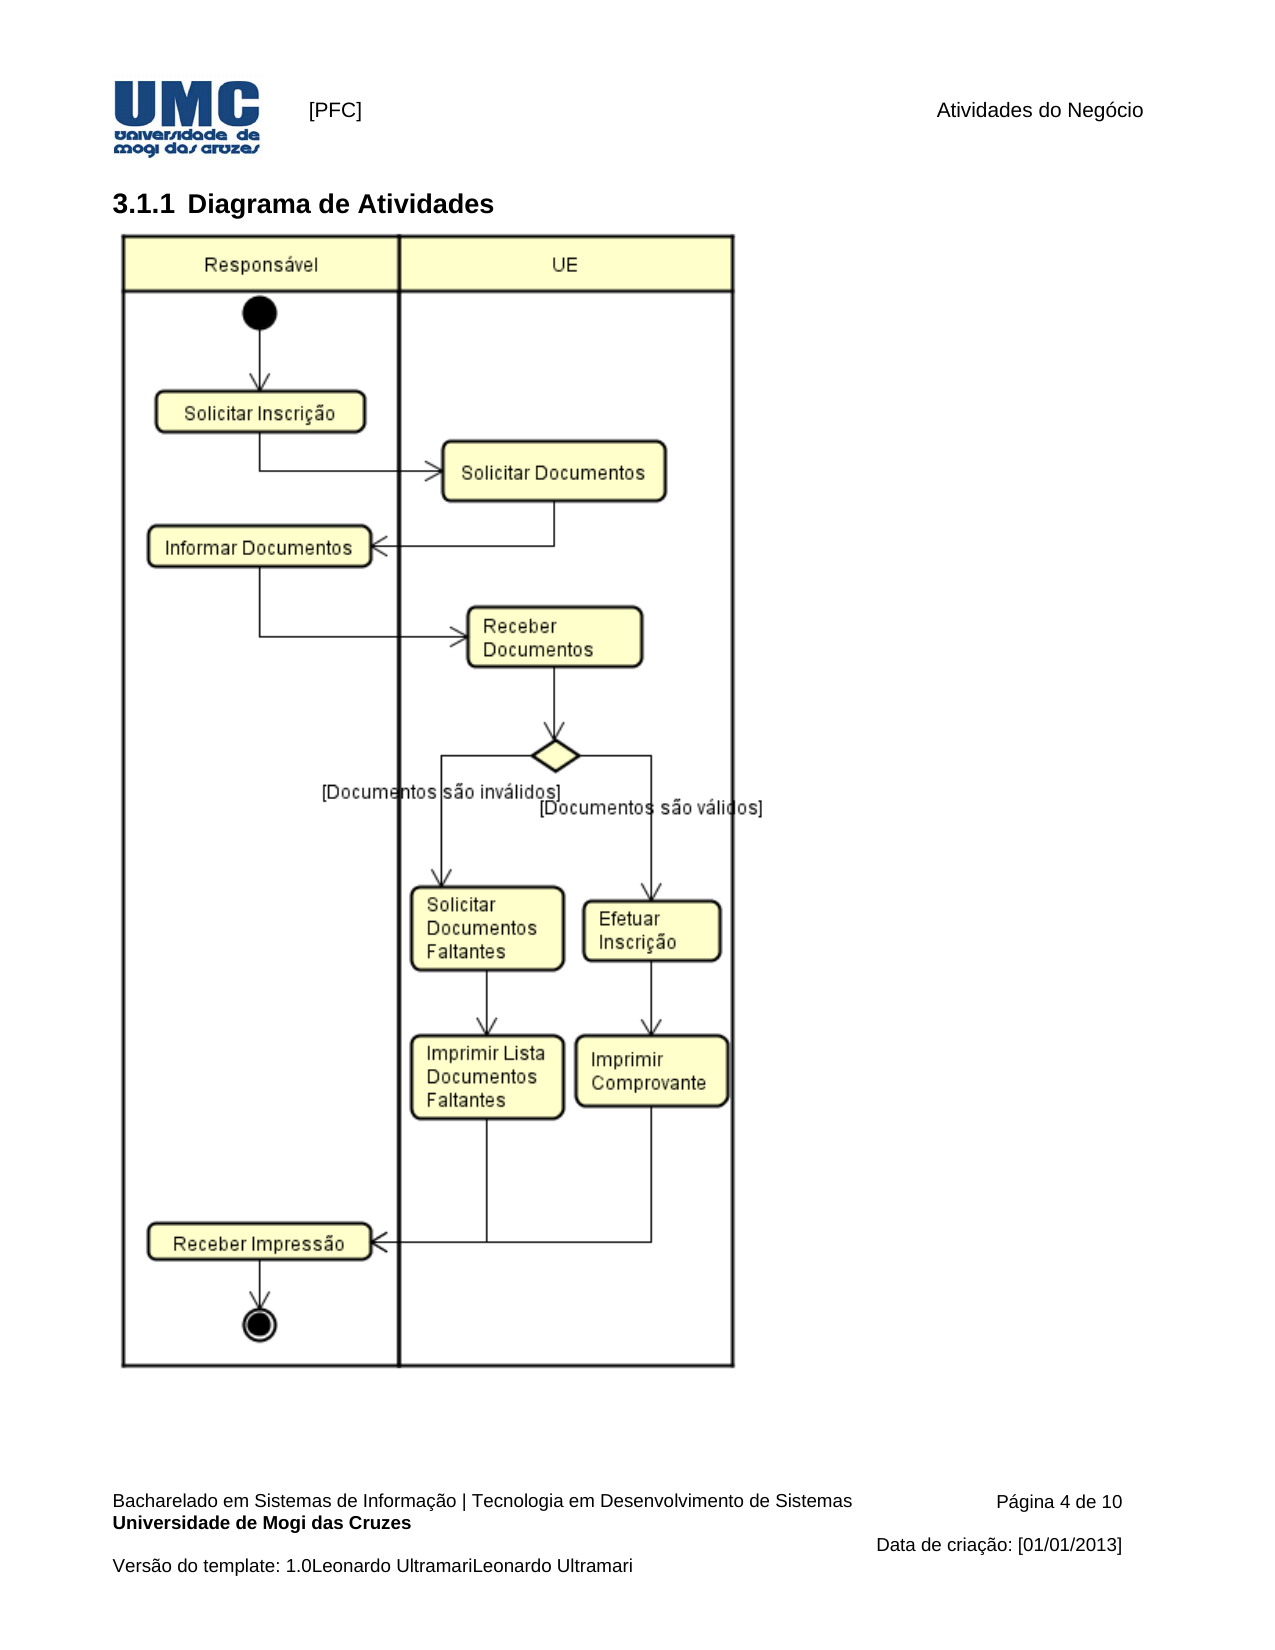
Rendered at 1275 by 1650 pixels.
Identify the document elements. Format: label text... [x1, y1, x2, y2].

picture [112, 73, 263, 160]
subtitle Diagrama de Atividades [112, 187, 1144, 219]
picture [112, 225, 775, 1384]
